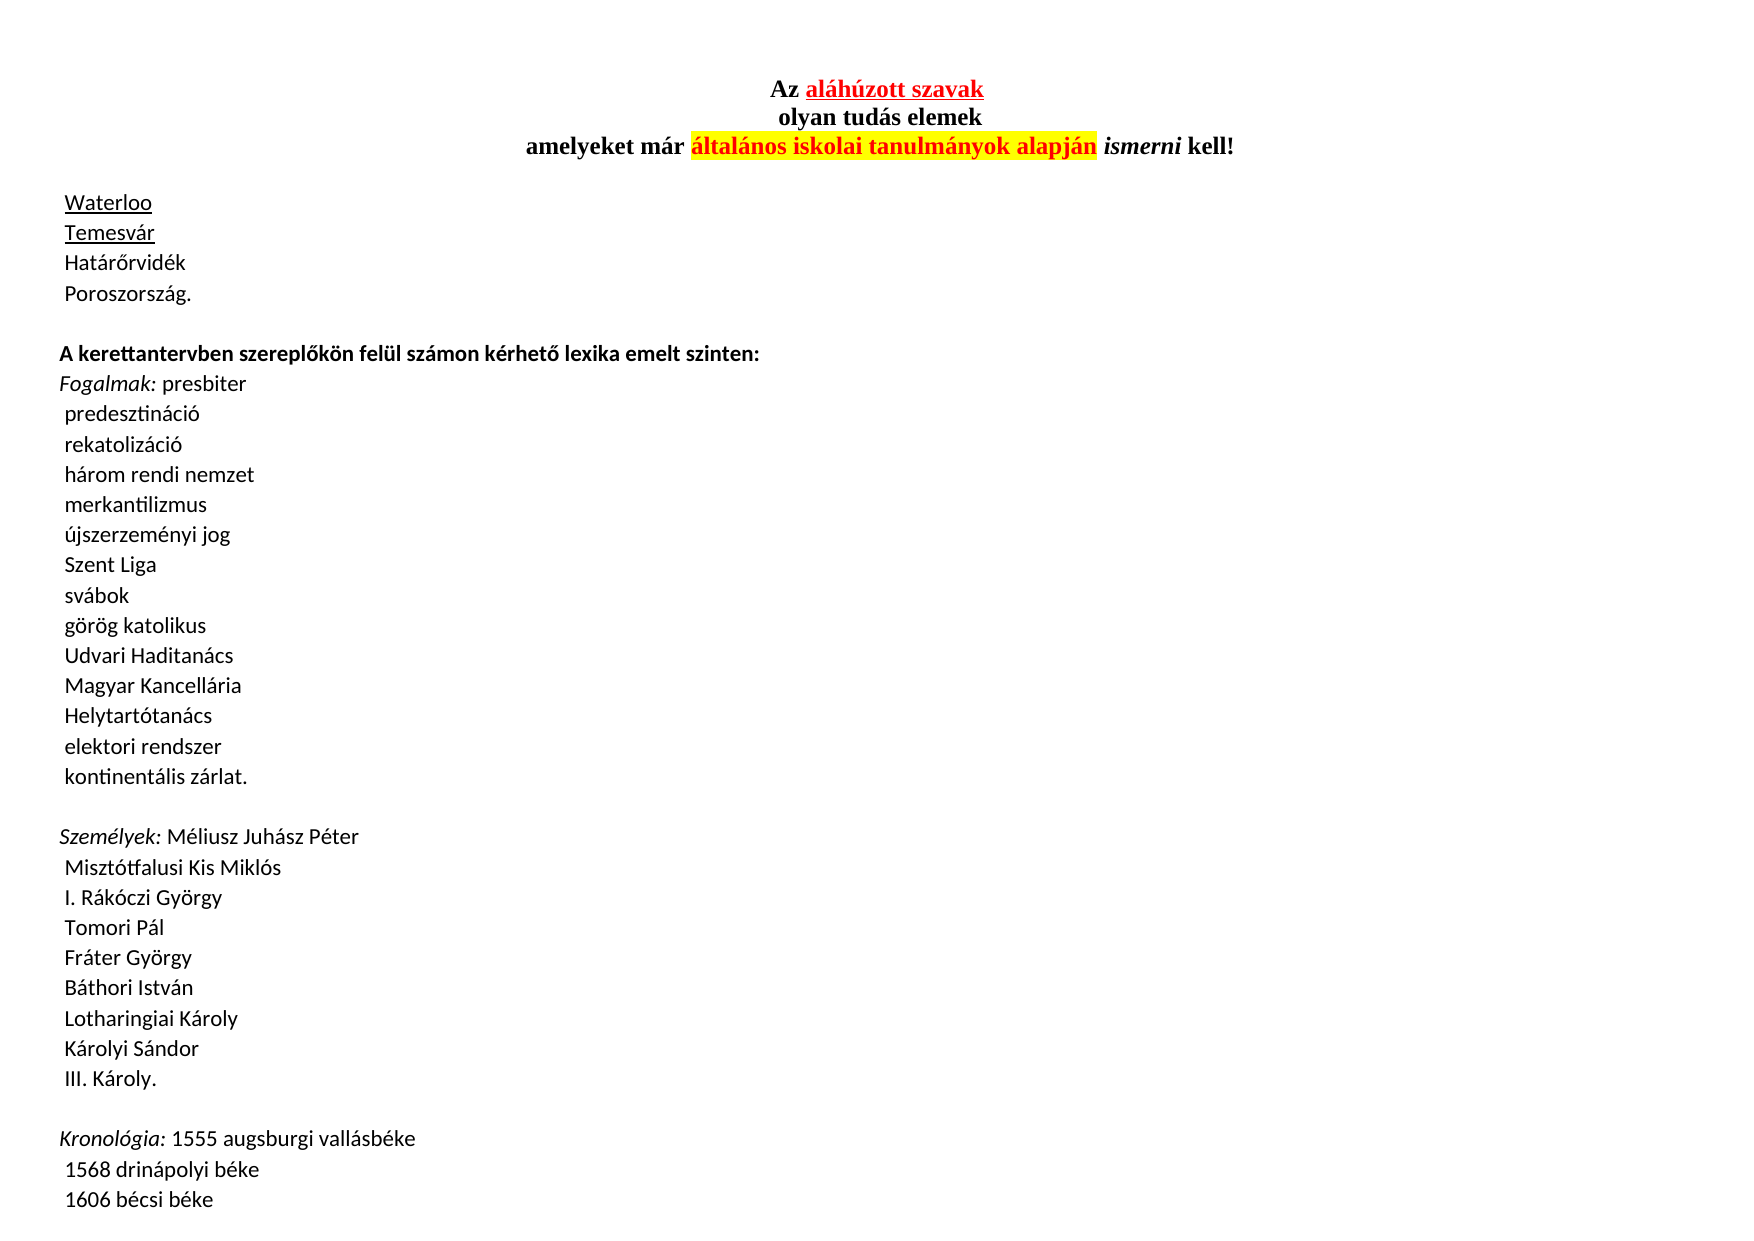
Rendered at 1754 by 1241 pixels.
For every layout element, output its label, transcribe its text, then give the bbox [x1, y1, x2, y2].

text Helytartótanács [59, 702, 1695, 729]
text Udvari Haditanács [59, 641, 1695, 669]
text Fogalmak: presbiter [59, 369, 1695, 397]
text Waterloo [59, 188, 1695, 216]
text Károlyi Sándor [59, 1034, 1695, 1062]
text Poroszország. [59, 279, 1695, 307]
text I. Rákóczi György [59, 883, 1695, 911]
text kontinentális zárlat. [59, 762, 1695, 790]
text Temesvár [59, 218, 1695, 246]
text A kerettantervben szereplőkön felül számon kérhető lexika emelt szinten: [59, 339, 1695, 367]
text Személyek: Méliusz Juhász Péter [59, 822, 1695, 850]
text merkantilizmus [59, 490, 1695, 518]
text három rendi nemzet [59, 460, 1695, 488]
text Fráter György [59, 943, 1695, 971]
text rekatolizáció [59, 430, 1695, 458]
text Lotharingiai Károly [59, 1004, 1695, 1032]
text elektori rendszer [59, 732, 1695, 760]
text Szent Liga [59, 551, 1695, 578]
text Misztótfalusi Kis Miklós [59, 853, 1695, 881]
text Határőrvidék [59, 248, 1695, 276]
text svábok [59, 581, 1695, 609]
text Báthori István [59, 973, 1695, 1001]
text Magyar Kancellária [59, 671, 1695, 699]
text 1568 drinápolyi béke [59, 1155, 1695, 1183]
text predesztináció [59, 399, 1695, 427]
text Tomori Pál [59, 913, 1695, 941]
text újszerzeményi jog [59, 520, 1695, 548]
text 1606 bécsi béke [59, 1185, 1695, 1213]
text III. Károly. [59, 1064, 1695, 1092]
text görög katolikus [59, 611, 1695, 639]
text Kronológia: 1555 augsburgi vallásbéke [59, 1124, 1695, 1152]
